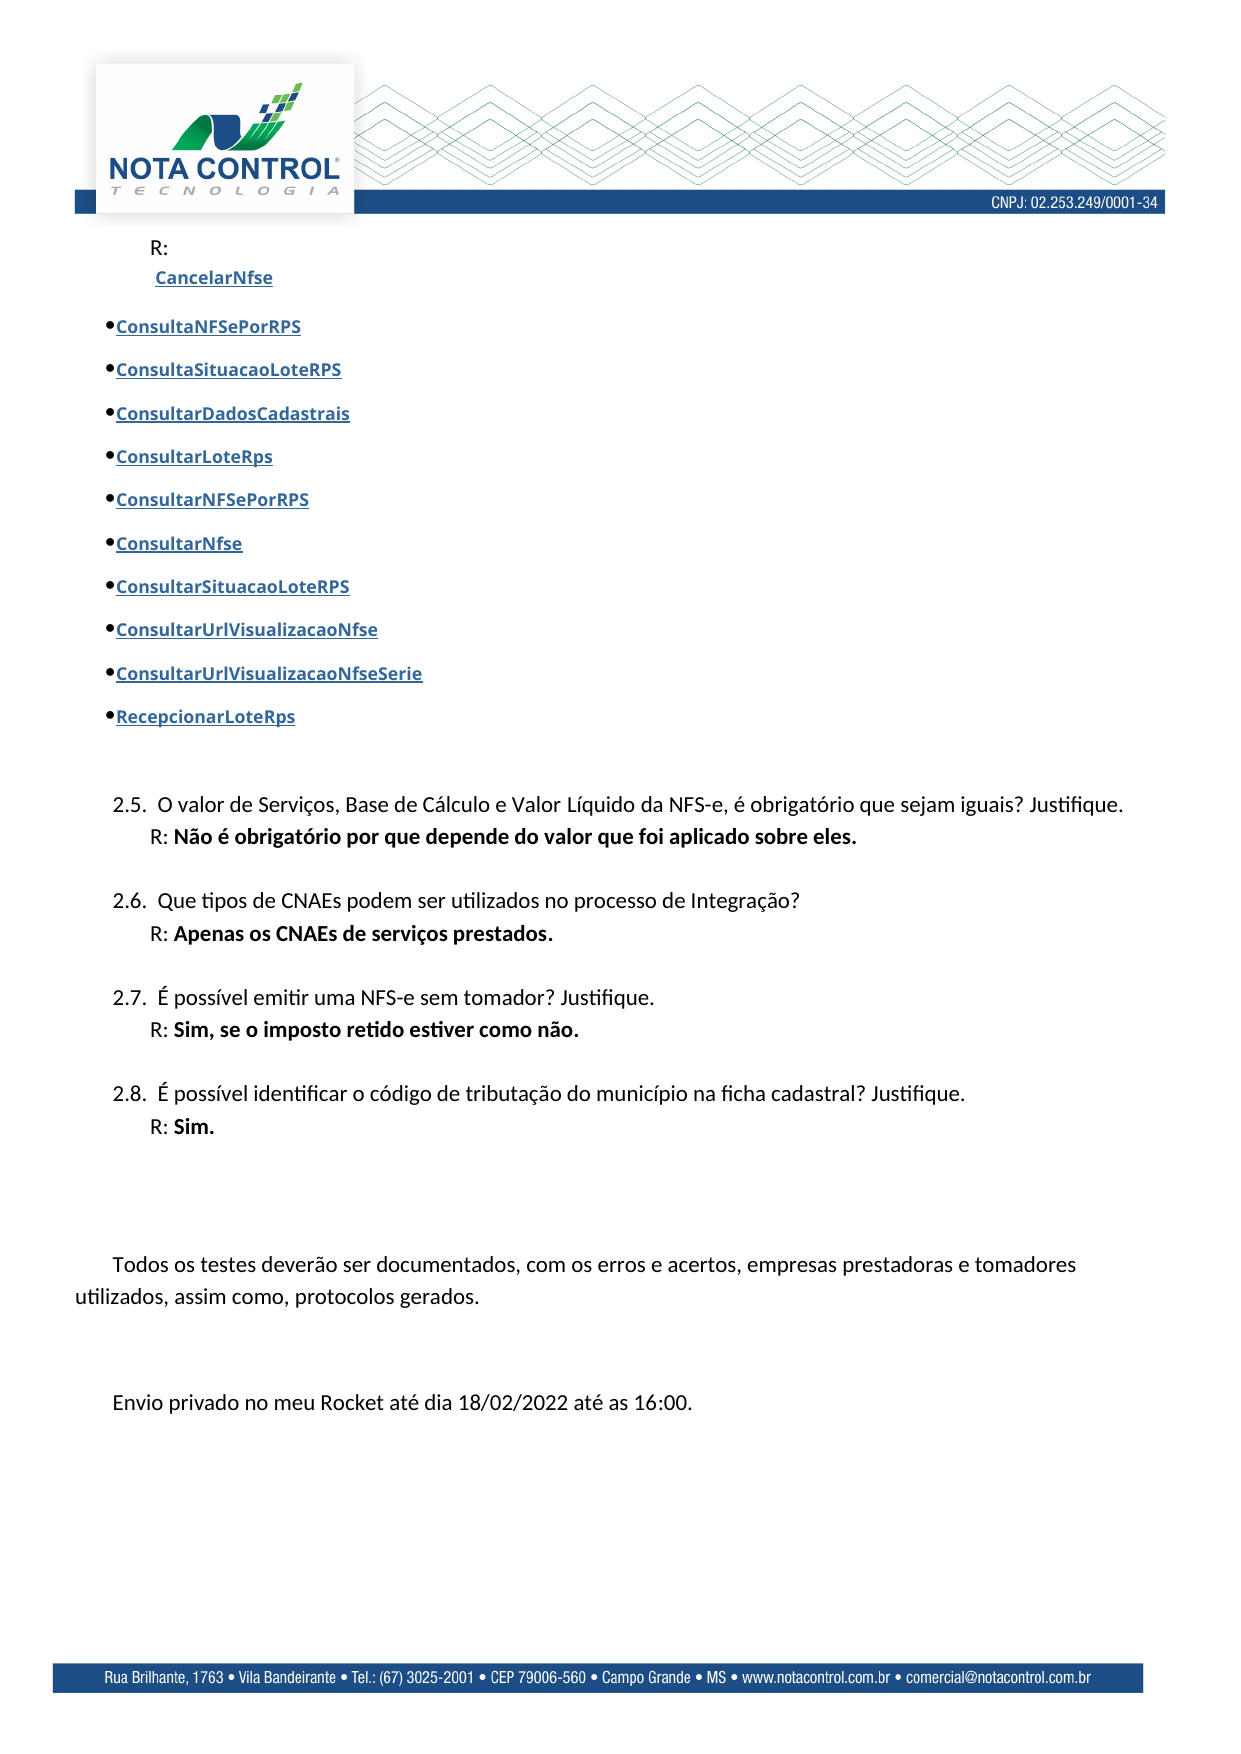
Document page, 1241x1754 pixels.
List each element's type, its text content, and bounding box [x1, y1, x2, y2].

list ConsultarSituacaoLoteRPS [106, 574, 1165, 598]
list ConsultarDadosCadastrais [106, 401, 1165, 425]
list É possível emitir uma NFS-e sem tomador? Justifique. [112, 983, 1165, 1011]
list É possível identificar o código de tributação do município na ficha cadastral? Justifique. [112, 1079, 1165, 1108]
list R:Sim. [150, 1112, 1165, 1140]
list R: Apenas os CNAEs de serviços prestados. [150, 919, 1165, 947]
text Envio privado no meu Rocket até dia 18/02/2022 até as 16:00. [75, 1388, 1165, 1416]
list R: [150, 75, 1165, 261]
list ConsultaSituacaoLoteRPS [106, 358, 1165, 382]
list O valor de Serviços, Base de Cálculo e Valor da NFS-e, é obrigatório que sejam iguais? Justifique. [112, 790, 1165, 818]
list RecepcionarLoteRps [106, 704, 1165, 728]
list Que tipos de CNAEs podem ser utilizados no processo de Integração? [112, 886, 1165, 914]
list ConsultarUrlVisualizacaoNfseSerie [106, 661, 1165, 685]
list R: Não é obrigatório por que depende do valor que foi aplicado sobre eles. [150, 822, 1165, 850]
list R: Sim, se o imposto retido estiver como não. [150, 1015, 1165, 1043]
list ConsultaNFSePorRPS [106, 314, 1165, 338]
picture [52, 1663, 1144, 1693]
text Todos os testes deverão ser documentados, com os erros e acertos, empresas prestadoras e tomadores utilizados, assim como, protocolos gerados. [75, 1250, 1165, 1310]
list ConsultarNFSePorRPS [106, 488, 1165, 512]
list ConsultarUrlVisualizacaoNfse [106, 618, 1165, 642]
list ConsultarLoteRps [106, 444, 1165, 468]
list CancelarNfse [150, 265, 1165, 289]
list ConsultarNfse [106, 531, 1165, 555]
picture [74, 48, 1166, 229]
